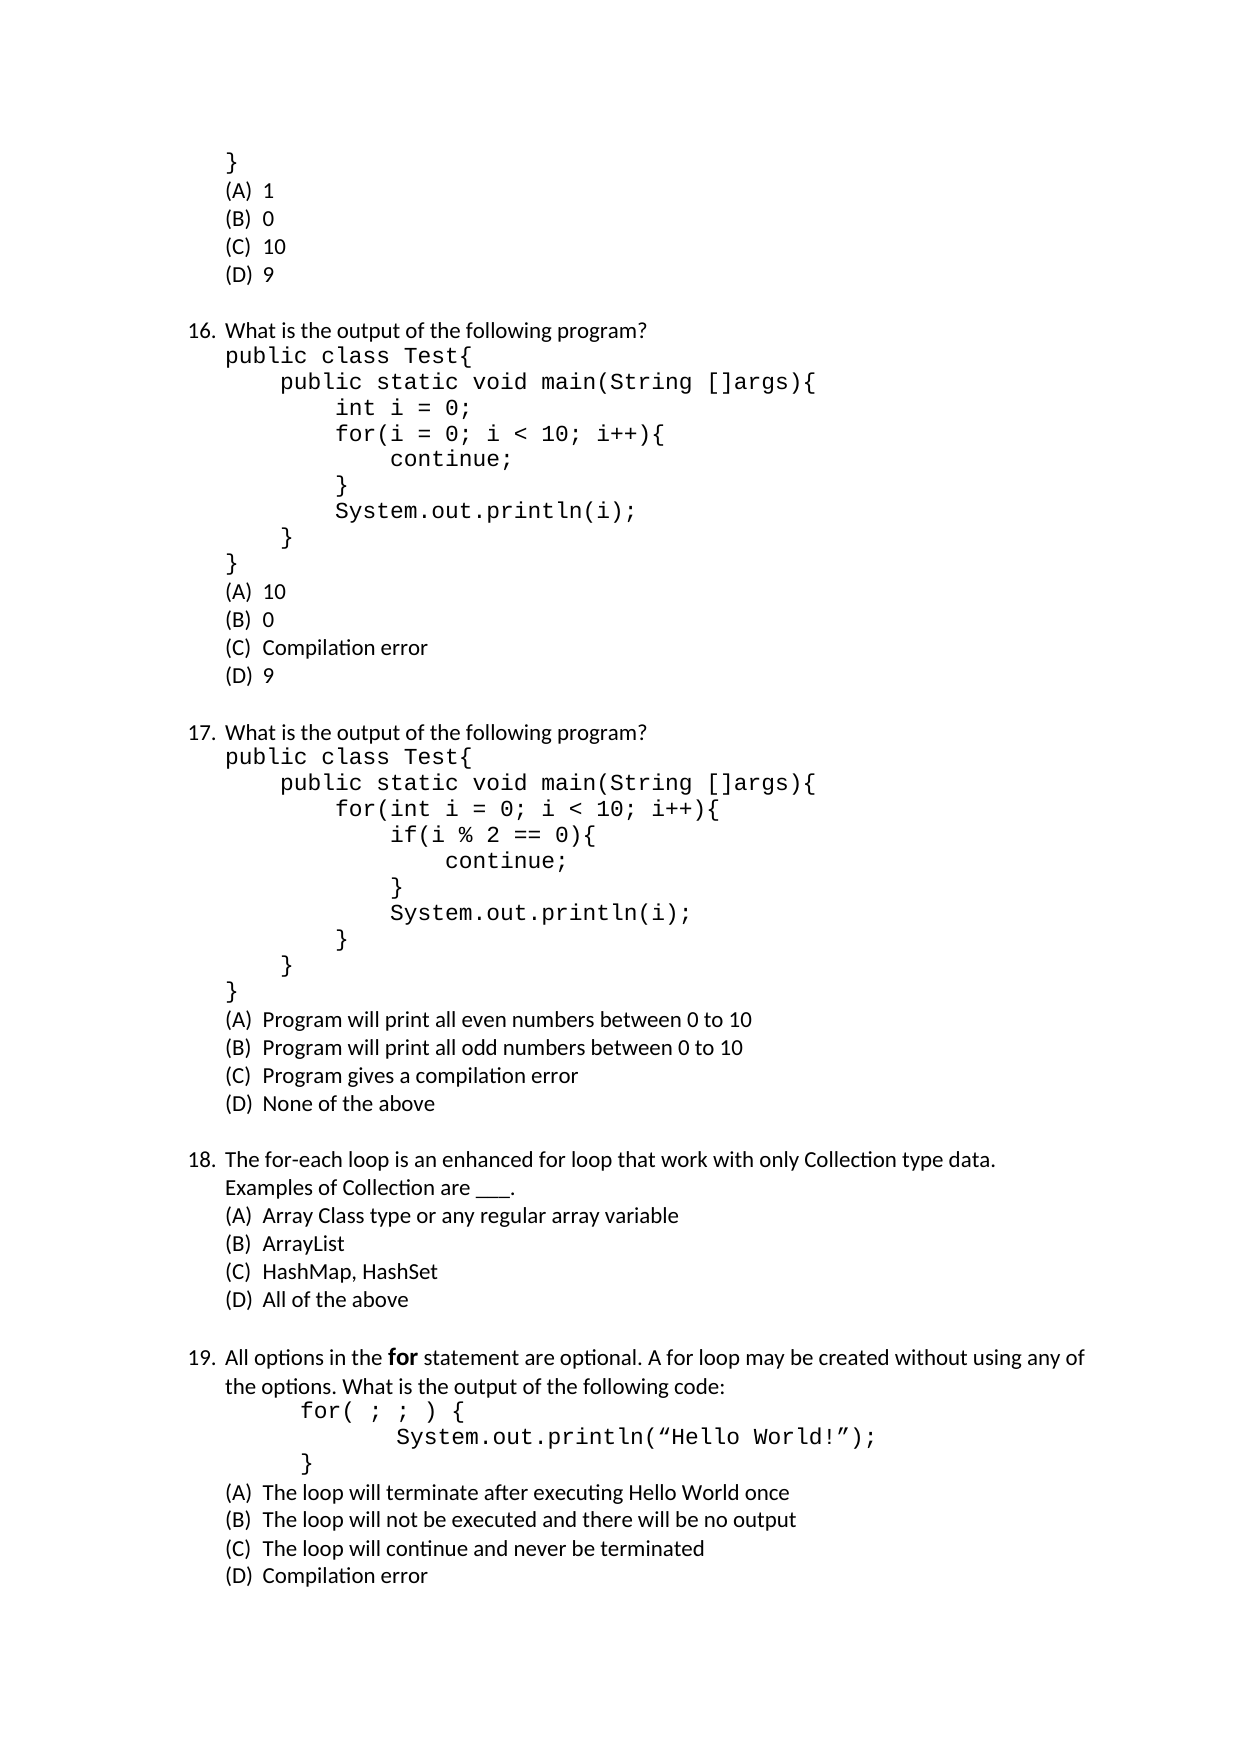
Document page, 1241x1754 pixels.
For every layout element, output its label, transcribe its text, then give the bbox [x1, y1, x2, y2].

list if(i % 2 == 0){ [225, 823, 1090, 849]
list Program gives a compilation error [225, 1061, 1090, 1089]
list for(i = 0; i < 10; i++){ [225, 422, 1090, 448]
list What is the output of the following program? [187, 718, 1090, 746]
list public class Test{ [225, 746, 1090, 772]
list public static void main(String []args){ [225, 772, 1090, 797]
list } [225, 474, 1090, 500]
list Array Class type or any regular array variable [225, 1201, 1090, 1229]
list } [225, 552, 1090, 577]
list 9 [225, 662, 1090, 689]
list Compilation error [225, 1562, 1090, 1590]
list All of the above [225, 1285, 1090, 1313]
list 10 [225, 232, 1090, 260]
list 10 [225, 577, 1090, 606]
list 9 [225, 260, 1090, 288]
list All options in the for statement are optional. A for loop may be created without using any of the options. What is the output of the following code: [187, 1341, 1090, 1400]
list 0 [225, 606, 1090, 633]
list } [225, 875, 1090, 901]
list 1 [225, 176, 1090, 204]
list public static void main(String []args){ [225, 370, 1090, 396]
list ArrayList [225, 1229, 1090, 1257]
list Program will print all even numbers between 0 to 10 [225, 1005, 1090, 1033]
list The loop will terminate after executing Hello World once [225, 1478, 1090, 1506]
list HashMap, HashSet [225, 1257, 1090, 1285]
list } [300, 1452, 1090, 1478]
list } [225, 927, 1090, 953]
list public class Test{ [225, 344, 1090, 370]
list continue; [225, 448, 1090, 474]
list } [225, 526, 1090, 552]
list } [225, 979, 1090, 1005]
list continue; [225, 849, 1090, 875]
list for(int i = 0; i < 10; i++){ [225, 797, 1090, 823]
list } [225, 150, 1090, 176]
list The for-each loop is an enhanced for loop that work with only Collection type data. Examples of Collection are ___. [187, 1145, 1090, 1201]
list The loop will continue and never be terminated [225, 1534, 1090, 1562]
list Compilation error [225, 633, 1090, 662]
list System.out.println(i); [225, 901, 1090, 927]
list Program will print all odd numbers between 0 to 10 [225, 1033, 1090, 1061]
list 0 [225, 204, 1090, 232]
list System.out.println(i); [225, 500, 1090, 526]
list The loop will not be executed and there will be no output [225, 1506, 1090, 1534]
list int i = 0; [225, 396, 1090, 422]
list System.out.println(“Hello World!”); [300, 1426, 1090, 1452]
list None of the above [225, 1089, 1090, 1117]
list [187, 316, 1090, 344]
list for( ; ; ) { [300, 1400, 1090, 1426]
list } [225, 953, 1090, 979]
